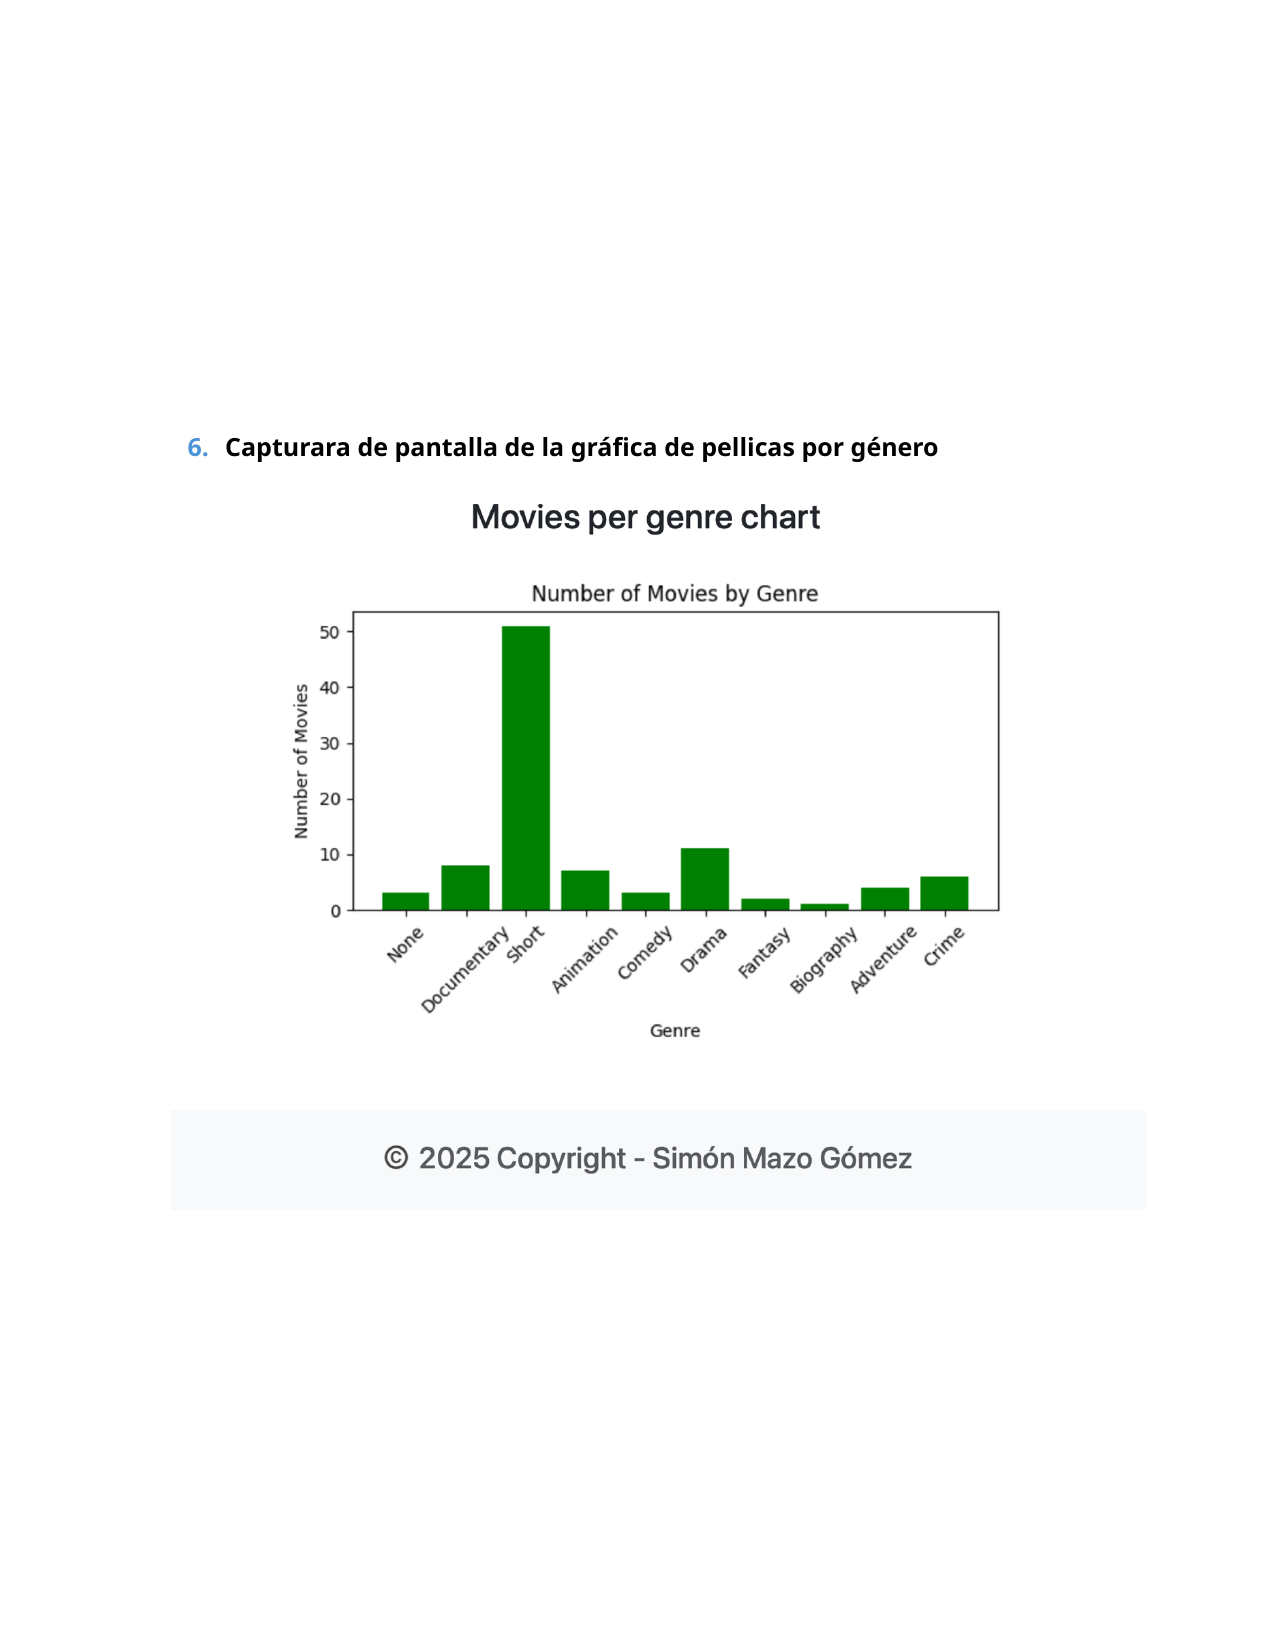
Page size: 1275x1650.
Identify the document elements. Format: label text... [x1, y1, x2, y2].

picture [171, 498, 1147, 1210]
list Capturara de pantalla de la gráfica de pellicas por género [187, 429, 1125, 463]
